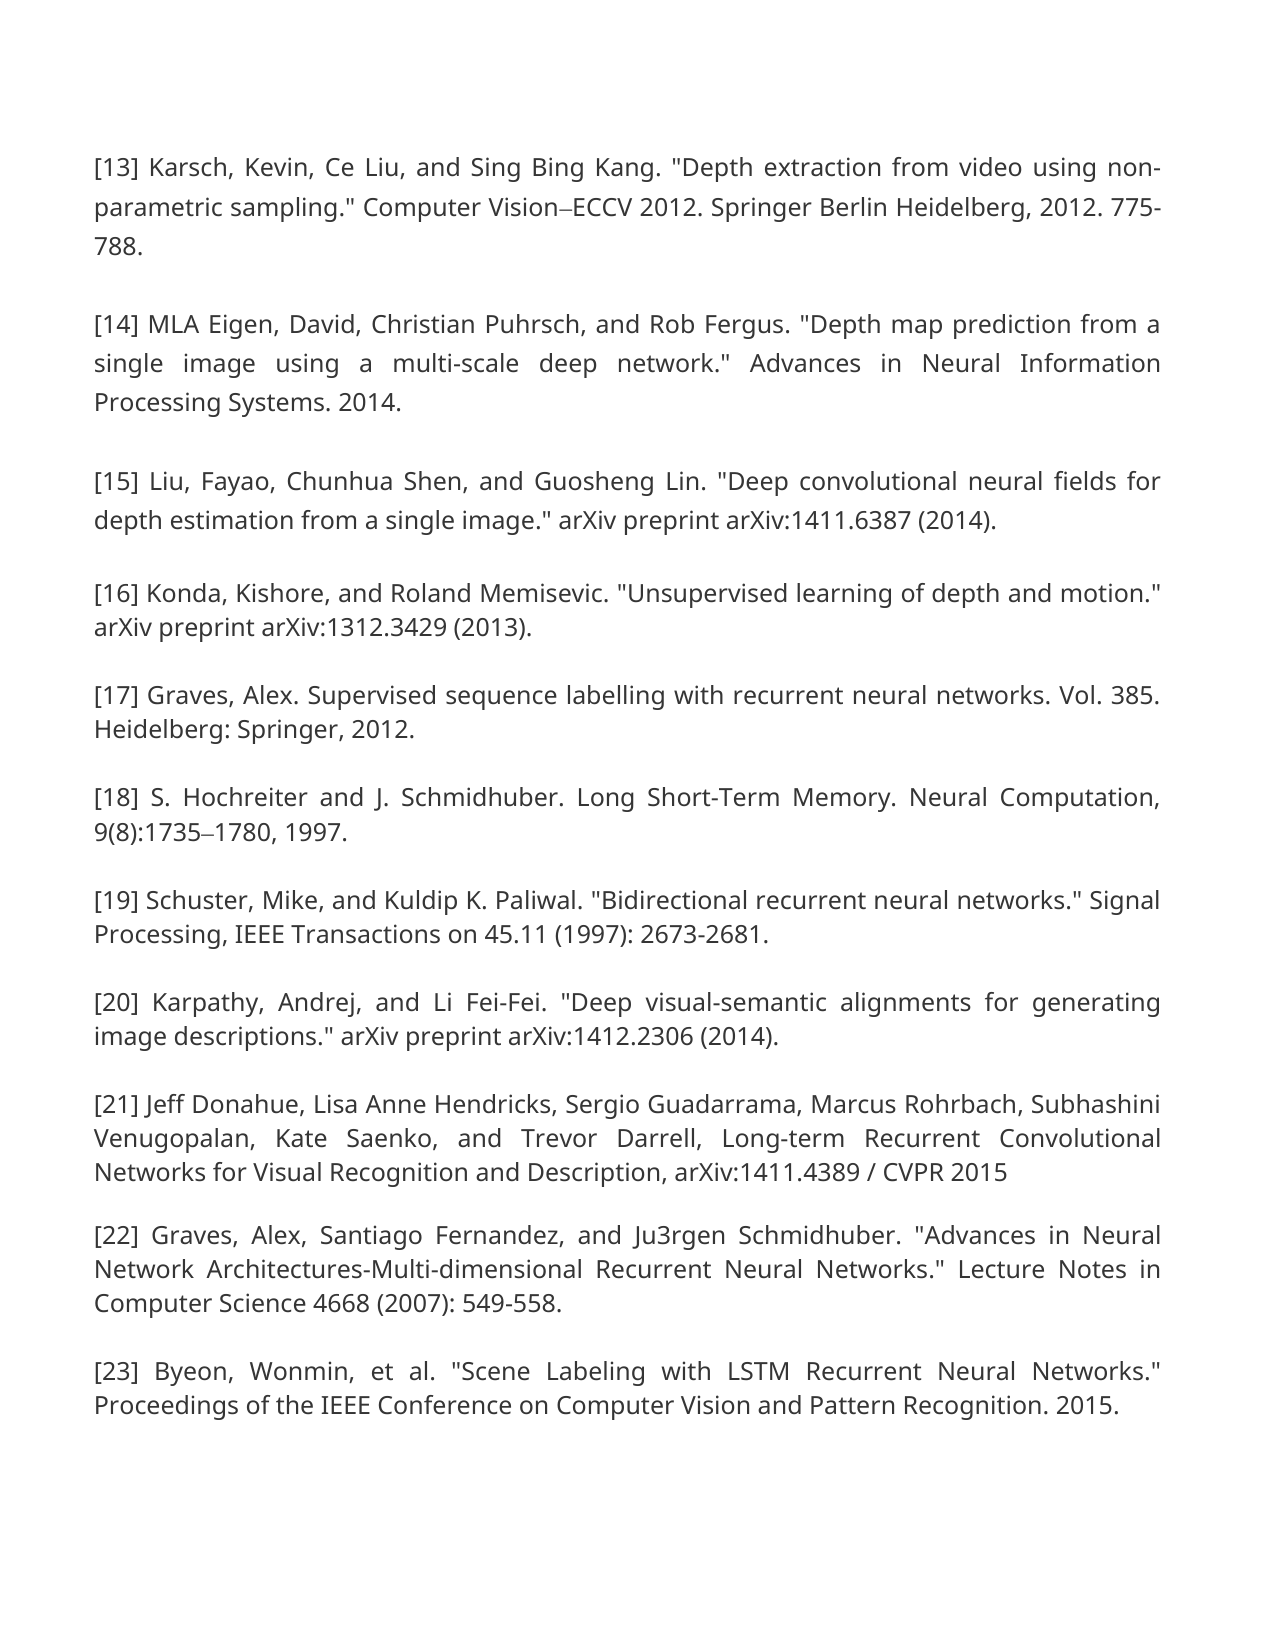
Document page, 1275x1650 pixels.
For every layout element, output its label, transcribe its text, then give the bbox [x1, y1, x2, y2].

text [17] Graves, Alex. Supervised sequence labelling with recurrent neural networks. Vol. 385. Heidelberg: Springer, 2012. [94, 1063, 1162, 1131]
text [10] Konrad, Janusz, Meng Wang, and Prakash Ishwar. "2d-to-3d image conversion by learning depth from examples." Computer Vision and Pattern Recognition Workshops (CVPRW), 2012 IEEE Computer Society Conference on. IEEE, 2012. [94, 150, 1162, 262]
text [20] Karpathy, Andrej, and Li Fei-Fei. "Deep visual-semantic alignments for generating image descriptions." arXiv preprint arXiv:1412.2306 (2014). [94, 1369, 1162, 1437]
text [11] Ladicky, Lubor, Jianbo Shi, and Marc Pollefeys. "Pulling things out of perspective." Computer Vision and Pattern Recognition (CVPR), 2014 IEEE Conference on. IEEE, 2014. [94, 307, 1162, 380]
text [14] MLA Eigen, David, Christian Puhrsch, and Rob Fergus. "Depth map prediction from a single image using a multi-scale deep network." Advances in Neural Information Processing Systems. 2014. [94, 691, 1162, 804]
text [12] Zhang, Guofeng, et al. "Consistent depth maps recovery from a video sequence." Pattern Analysis and Machine Intelligence, IEEE Transactions on 31.6 (2009): 974-988. [94, 424, 1162, 530]
text [19] Schuster, Mike, and Kuldip K. Paliwal. "Bidirectional recurrent neural networks." Signal Processing, IEEE Transactions on 45.11 (1997): 2673-2681. [94, 1267, 1162, 1335]
text [13] Karsch, Kevin, Ce Liu, and Sing Bing Kang. "Depth extraction from video using non-parametric sampling." Computer Vision–ECCV 2012. Springer Berlin Heidelberg, 2012. 775-788. [94, 535, 1162, 647]
text [18] S. Hochreiter and J. Schmidhuber. Long Short-Term Memory. Neural Computation, 9(8):1735–1780, 1997. [94, 1165, 1162, 1233]
text [16] Konda, Kishore, and Roland Memisevic. "Unsupervised learning of depth and motion." arXiv preprint arXiv:1312.3429 (2013). [94, 960, 1162, 1028]
text [15] Liu, Fayao, Chunhua Shen, and Guosheng Lin. "Deep convolutional neural fields for depth estimation from a single image." arXiv preprint arXiv:1411.6387 (2014). [94, 848, 1162, 921]
